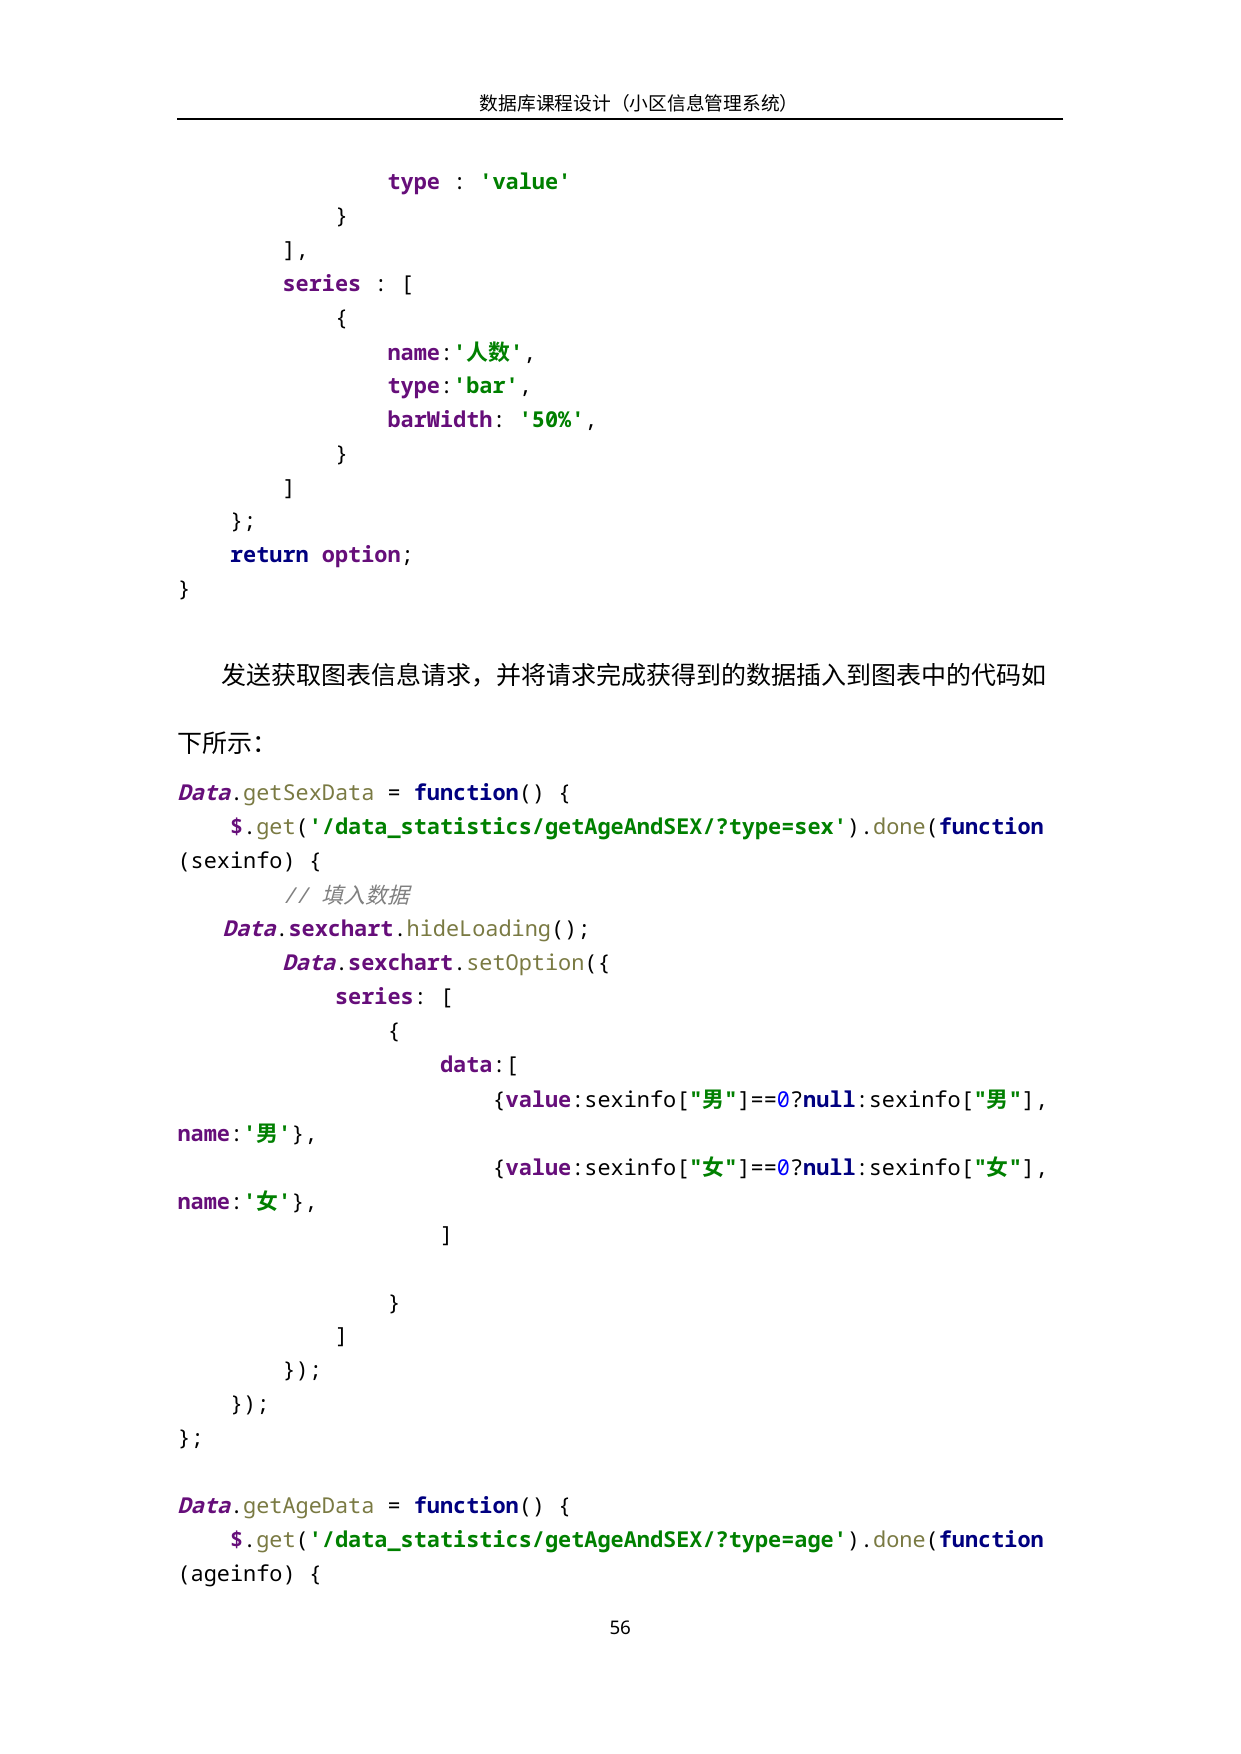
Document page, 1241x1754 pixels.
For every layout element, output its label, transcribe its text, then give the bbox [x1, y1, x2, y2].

text Data.getSexData = function() { $.get('/data_statistics/getAgeAndSEX/?type=sex').done(function (sexinfo) { // 填入数据 Data.sexchart.hideLoading(); Data.sexchart.setOption({ series: [ { data:[ {value:sexinfo["男"]==0?null:sexinfo["男"], name:'男'}, {value:sexinfo["女"]==0?null:sexinfo["女"], name:'女'}, ] } ] }); }); }; [177, 775, 1063, 1454]
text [177, 164, 1063, 605]
text 发送获取图表信息请求，并将请求完成获得到的数据插入到图表中的代码如下所示： [177, 639, 1063, 775]
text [177, 1488, 1063, 1590]
